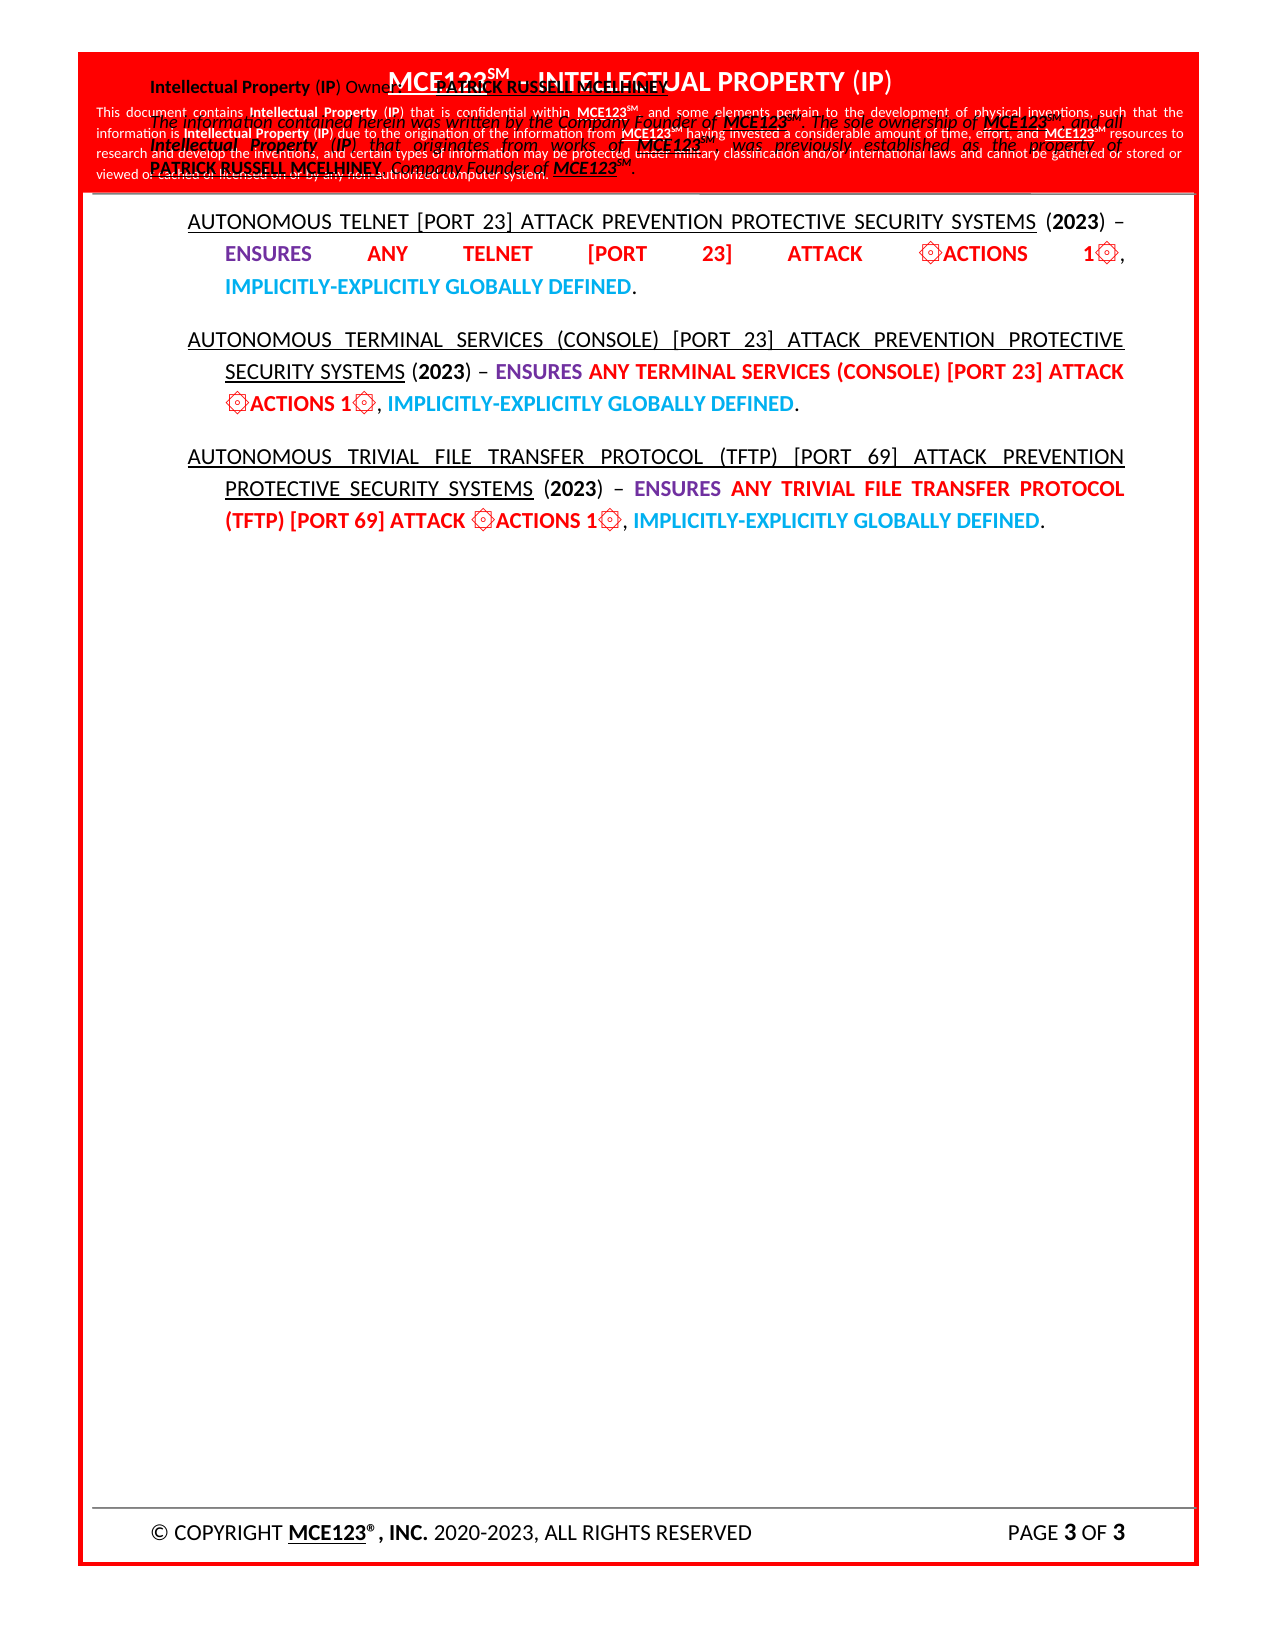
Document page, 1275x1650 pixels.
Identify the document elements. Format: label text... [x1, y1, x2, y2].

text AUTONOMOUS TELNET [PORT 23] ATTACK PREVENTION PROTECTIVE SECURITY SYSTEMS (2023) – ENSURES ANY TELNET [PORT 23] ATTACK ۞ACTIONS 1۞, IMPLICITLY-EXPLICITLY GLOBALLY DEFINED. [187, 207, 1125, 300]
text AUTONOMOUS TRIVIAL FILE TRANSFER PROTOCOL (TFTP) [PORT 69] ATTACK PREVENTION PROTECTIVE SECURITY SYSTEMS (2023) – ENSURES ANY TRIVIAL FILE TRANSFER PROTOCOL (TFTP) [PORT 69] ATTACK ۞ACTIONS 1۞, IMPLICITLY-EXPLICITLY GLOBALLY DEFINED. [187, 467, 1125, 534]
text AUTONOMOUS TERMINAL SERVICES (CONSOLE) [PORT 23] ATTACK PREVENTION PROTECTIVE SECURITY SYSTEMS (2023) – ENSURES ANY TERMINAL SERVICES (CONSOLE) [PORT 23] ATTACK ۞ACTIONS 1۞, IMPLICITLY-EXPLICITLY GLOBALLY DEFINED. [187, 350, 1125, 417]
text AUTONOMOUS TERMINAL SERVICES (CONSOLE) [PORT 23] ATTACK PREVENTION PROTECTIVE SECURITY SYSTEMS (2023) – ENSURES ANY TERMINAL SERVICES (CONSOLE) [PORT 23] ATTACK ۞ACTIONS 1۞, IMPLICITLY-EXPLICITLY GLOBALLY DEFINED. [187, 325, 1125, 349]
text AUTONOMOUS TRIVIAL FILE TRANSFER PROTOCOL (TFTP) [PORT 69] ATTACK PREVENTION PROTECTIVE SECURITY SYSTEMS (2023) – ENSURES ANY TRIVIAL FILE TRANSFER PROTOCOL (TFTP) [PORT 69] ATTACK ۞ACTIONS 1۞, IMPLICITLY-EXPLICITLY GLOBALLY DEFINED. [187, 442, 1125, 466]
